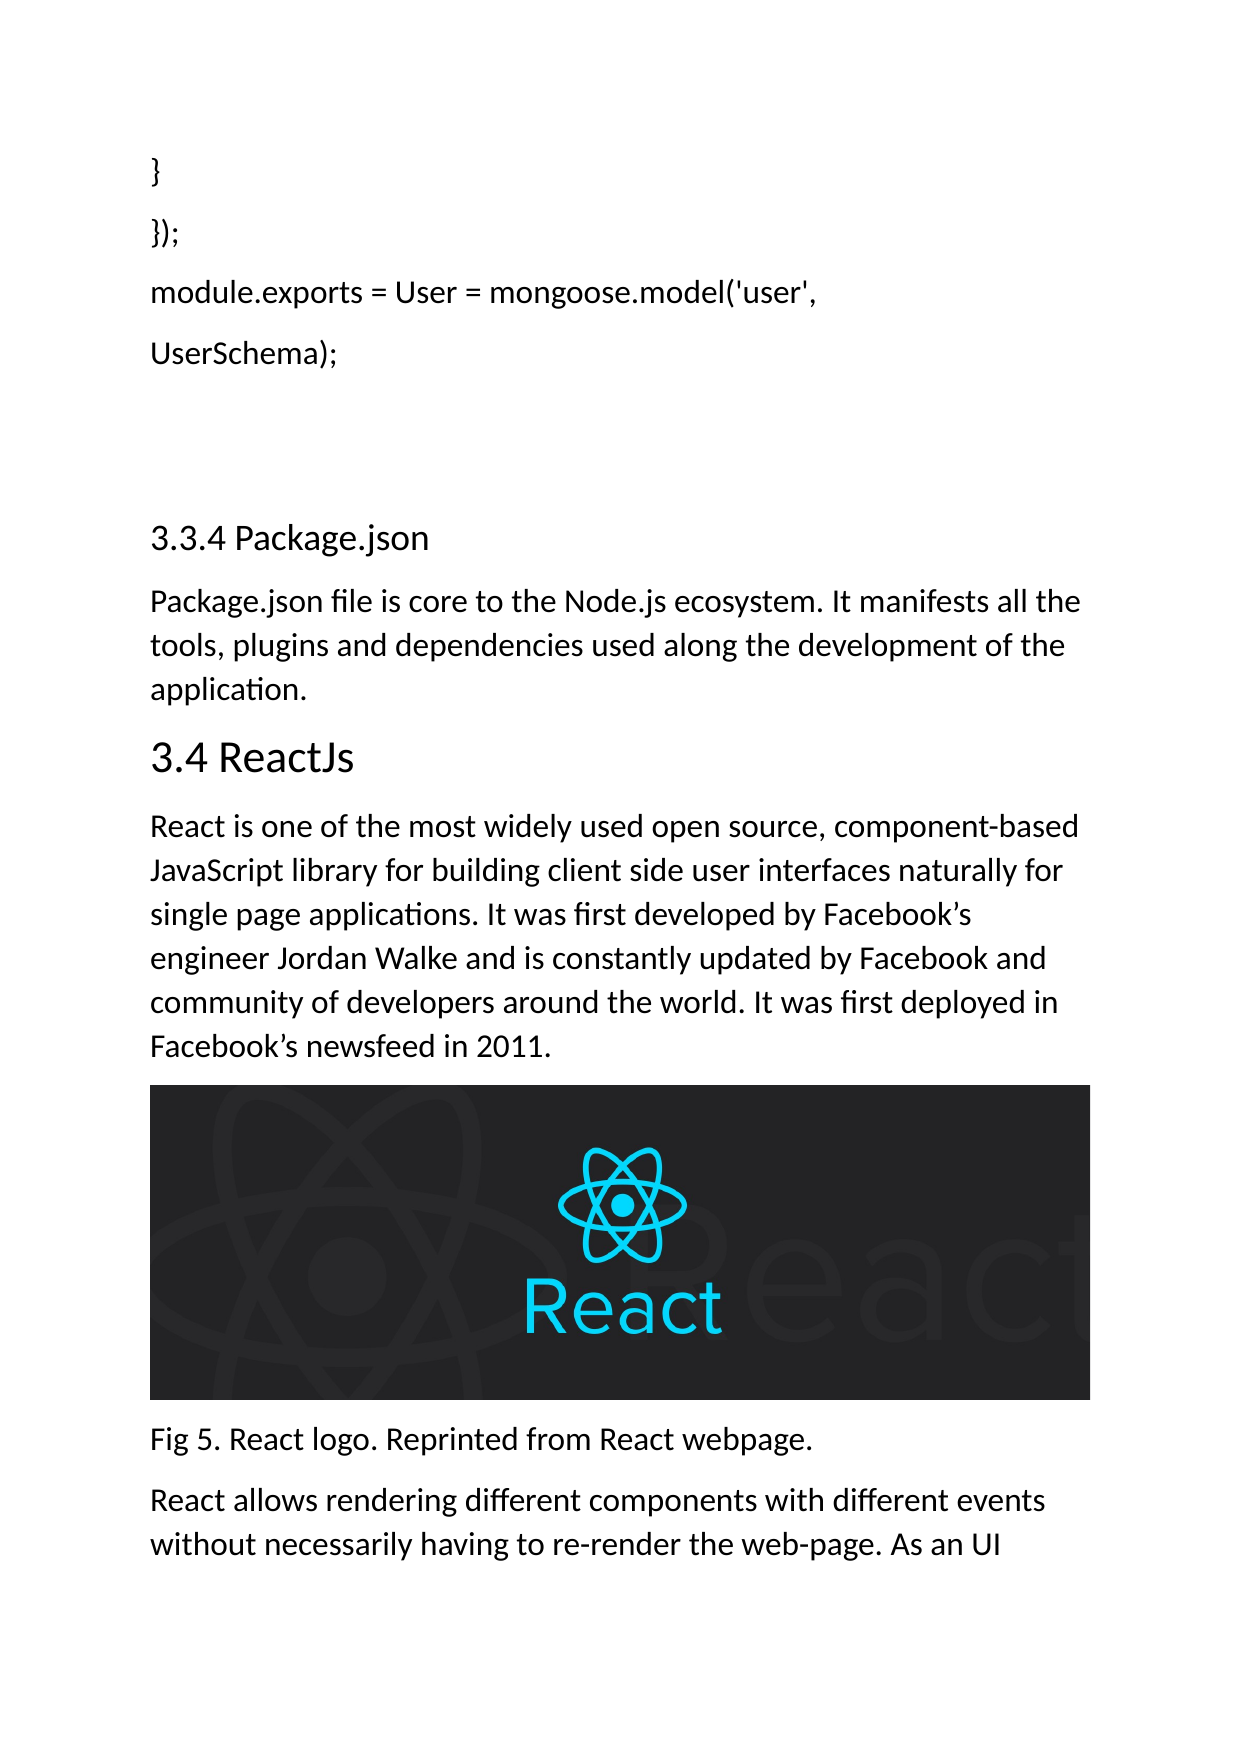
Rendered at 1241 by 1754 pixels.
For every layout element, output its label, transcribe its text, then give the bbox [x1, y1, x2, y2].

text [150, 1479, 1090, 1563]
text 3.4 ReactJs [150, 728, 1090, 784]
text } [150, 150, 1090, 191]
text UserSchema); [150, 332, 1090, 373]
text Package.json file is core to the Node.js ecosystem. It manifests all the tools, plugins and dependencies used along the development of the application. [150, 580, 1090, 708]
picture [150, 1085, 1091, 1400]
text Fig 5. React logo. Reprinted from React webpage. [150, 1418, 1090, 1459]
text React is one of the most widely used open source, component-based JavaScript library for building client side user interfaces naturally for single page applications. It was first developed by Facebook’s engineer Jordan Walke and is constantly updated by Facebook and community of developers around the world. It was first deployed in Facebook’s newsfeed in 2011. [150, 805, 1090, 1066]
text }); [150, 211, 1090, 251]
text module.exports = User = mongoose.model('user', [150, 271, 1090, 312]
text 3.3.4 Package.json [150, 514, 1090, 559]
